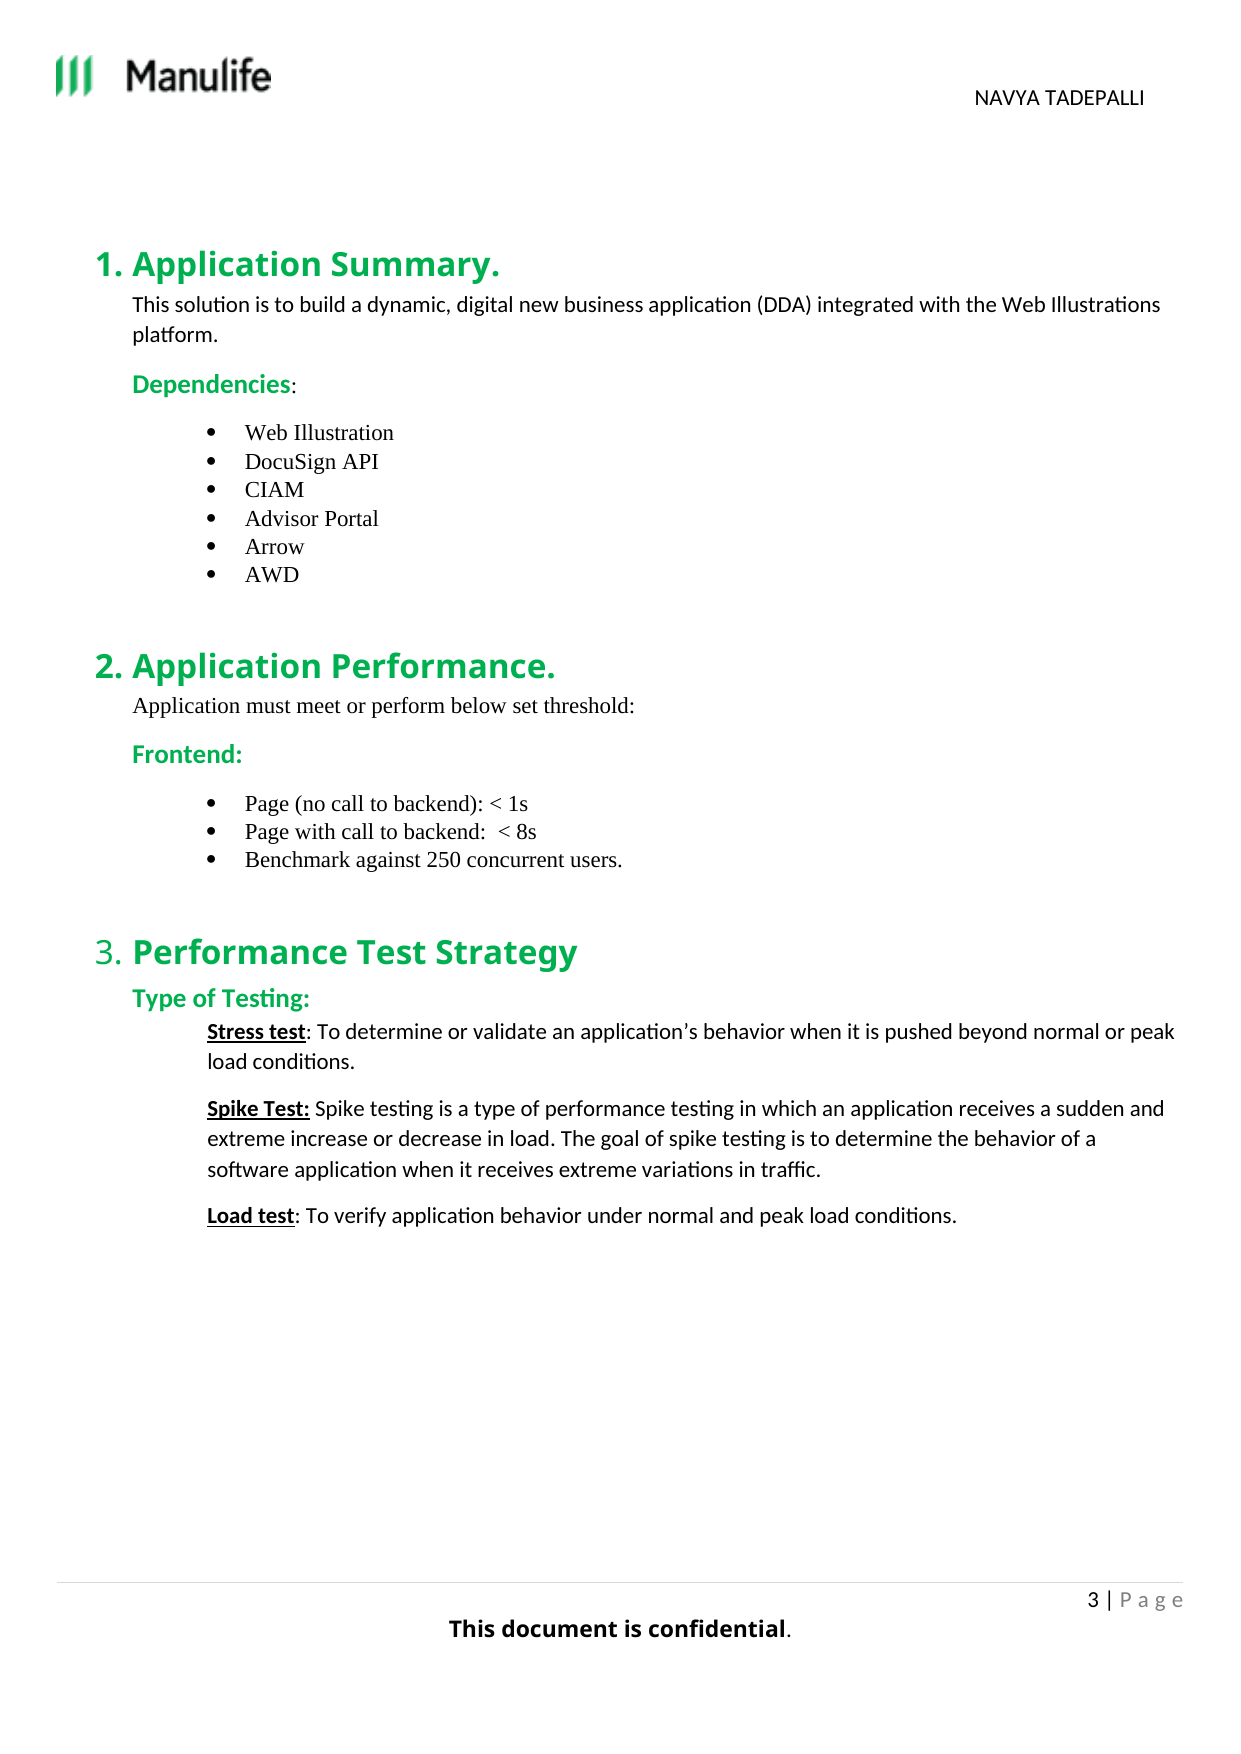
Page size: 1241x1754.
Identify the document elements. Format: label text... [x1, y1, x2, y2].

text Stress test: To determine or validate an application’s behavior when it is pushed beyond normal or peak load conditions. [207, 1017, 1183, 1075]
picture [56, 55, 271, 105]
list Page (no call to backend): < 1s [207, 790, 1183, 816]
list CIAM [207, 476, 1183, 502]
subtitle Performance Test Strategy [94, 928, 1183, 974]
subtitle Application Performance. [94, 643, 1183, 689]
subtitle Type of Testing: [57, 982, 1183, 1014]
list Web Illustration [207, 419, 1183, 446]
list Application must meet or perform below set threshold: [132, 692, 1183, 719]
list Advisor Portal [207, 504, 1183, 531]
text This solution is to build a dynamic, digital new business application (DDA) integrated with the Web Illustrations platform. [132, 290, 1183, 348]
list Page with call to backend: < 8s [207, 818, 1183, 844]
text Spike Test: Spike testing is a type of performance testing in which an application receives a sudden and extreme increase or decrease in load. The goal of spike testing is to determine the behavior of a software application when it receives extreme variations in traffic. [207, 1094, 1183, 1183]
text Frontend: [57, 737, 1183, 770]
text Load test: To verify application behavior under normal and peak load conditions. [207, 1202, 1183, 1229]
list Arrow [207, 533, 1183, 559]
list AWD [207, 561, 1183, 588]
text Dependencies: [57, 367, 1183, 400]
list Benchmark against 250 concurrent users. [207, 847, 1183, 873]
list DocuSign API [207, 448, 1183, 474]
subtitle Application Summary. [94, 241, 1183, 286]
